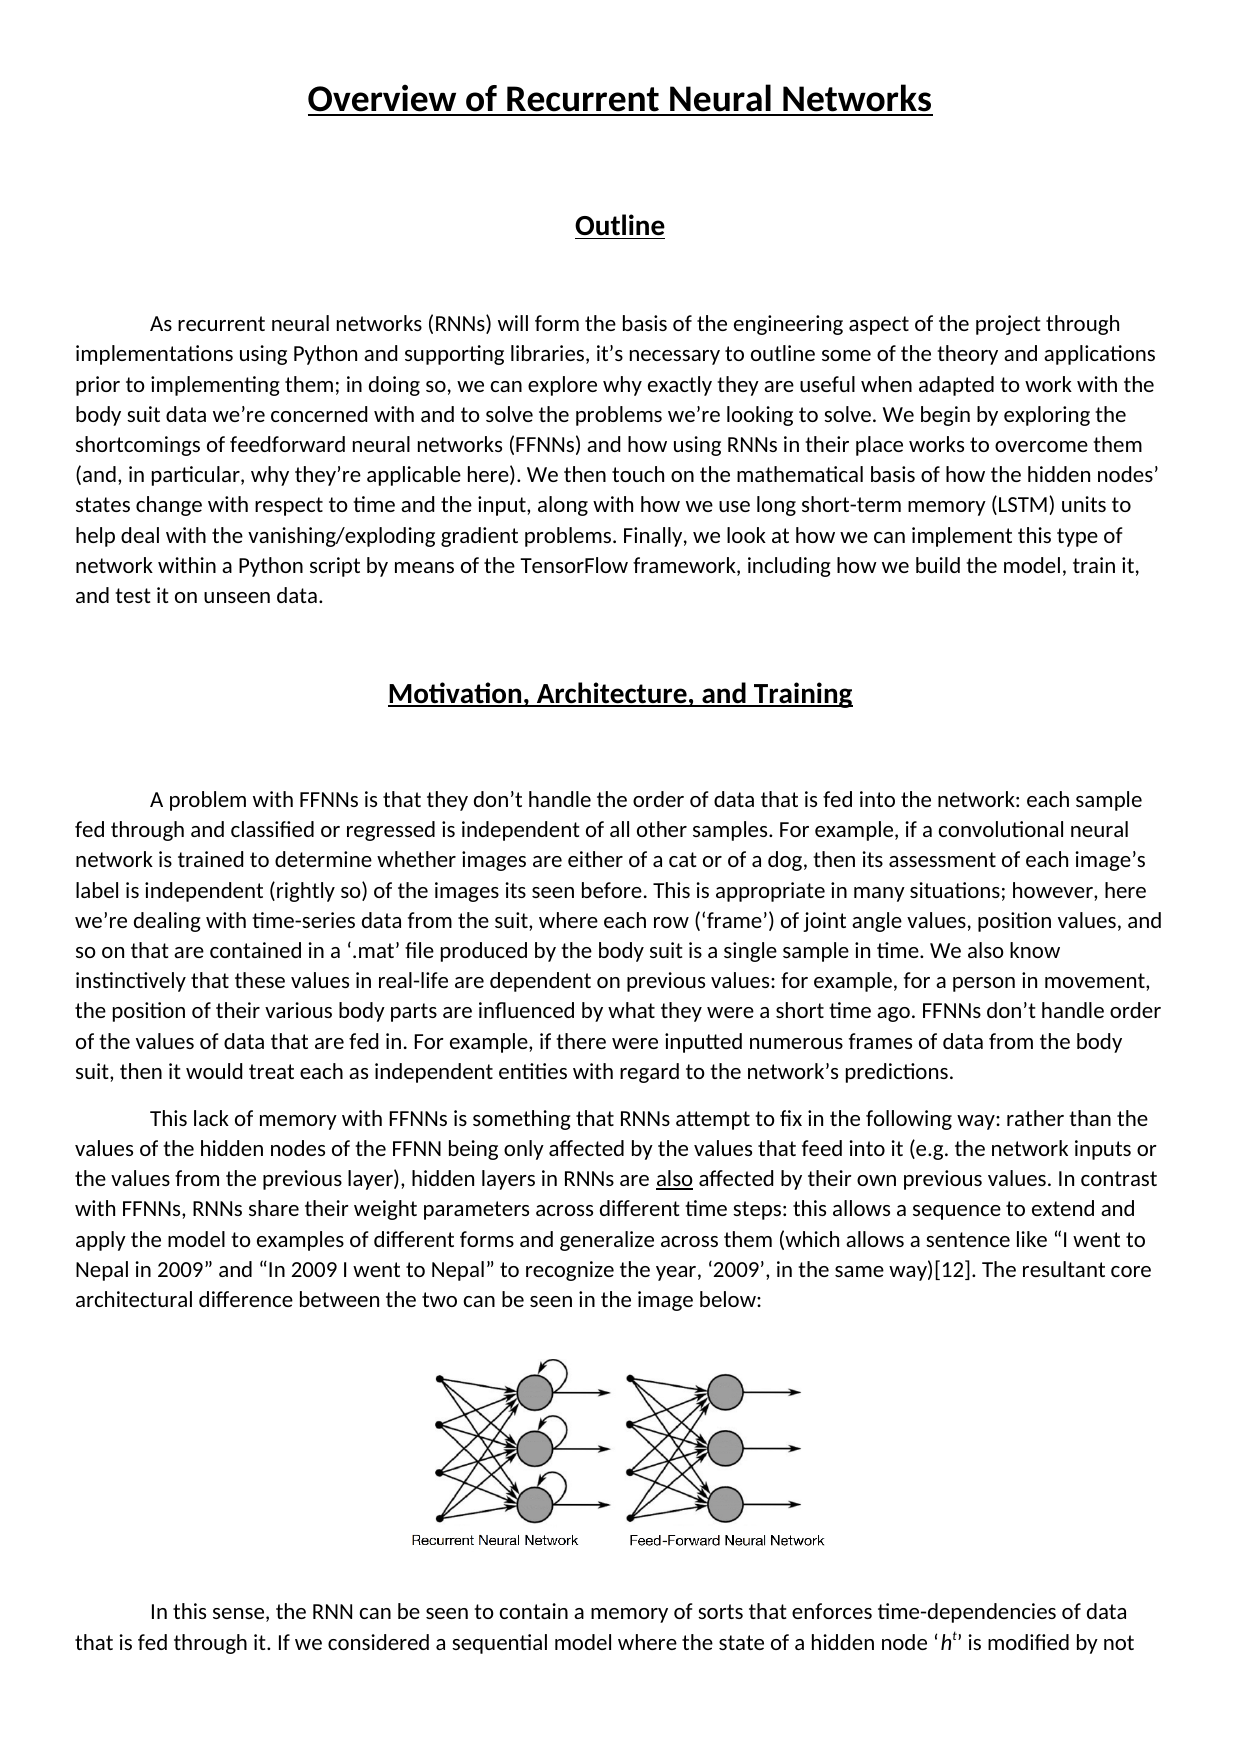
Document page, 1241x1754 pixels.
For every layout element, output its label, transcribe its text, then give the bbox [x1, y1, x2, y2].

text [75, 1597, 1165, 1656]
text This lack of memory with FFNNs is something that RNNs attempt to fix in the following way: rather than the values of the hidden nodes of the FFNN being only affected by the values that feed into it (e.g. the network inputs or the values from the previous layer), hidden layers in RNNs are also affected by their own previous values. In contrast with FFNNs, RNNs share their weight parameters across different time steps: this allows a sequence to extend and apply the model to examples of different forms and generalize across them (which allows a sentence like “I went to Nepal in 2009” and “In 2009 I went to Nepal” to recognize the year, ‘2009’, in the same way)[12]. The resultant core architectural difference between the two can be seen in the image below: [75, 1104, 1165, 1313]
text Motivation, Architecture, and Training [75, 675, 1165, 711]
picture [397, 1332, 844, 1579]
text Overview of Recurrent Neural Networks [75, 75, 1165, 121]
text As recurrent neural networks (RNNs) will form the basis of the engineering aspect of the project through implementations using Python and supporting libraries, it’s necessary to outline some of the theory and applications prior to implementing them; in doing so, we can explore why exactly they are useful when adapted to work with the body suit data we’re concerned with and to solve the problems we’re looking to solve. We begin by exploring the shortcomings of feedforward neural networks (FFNNs) and how using RNNs in their place works to overcome them (and, in particular, why they’re applicable here). We then touch on the mathematical basis of how the hidden nodes’ states change with respect to time and the input, along with how we use long short-term memory (LSTM) units to help deal with the vanishing/exploding gradient problems. Finally, we look at how we can implement this type of network within a Python script by means of the TensorFlow framework, including how we build the model, train it, and test it on unseen data. [75, 309, 1165, 609]
text Outline [75, 207, 1165, 243]
text A problem with FFNNs is that they don’t handle the order of data that is fed into the network: each sample fed through and classified or regressed is independent of all other samples. For example, if a convolutional neural network is trained to determine whether images are either of a cat or of a dog, then its assessment of each image’s label is independent (rightly so) of the images its seen before. This is appropriate in many situations; however, here we’re dealing with time-series data from the suit, where each row (‘frame’) of joint angle values, position values, and so on that are contained in a ‘.mat’ file produced by the body suit is a single sample in time. We also know instinctively that these values in real-life are dependent on previous values: for example, for a person in movement, the position of their various body parts are influenced by what they were a short time ago. FFNNs don’t handle order of the values of data that are fed in. For example, if there were inputted numerous frames of data from the body suit, then it would treat each as independent entities with regard to the network’s predictions. [75, 785, 1165, 1085]
